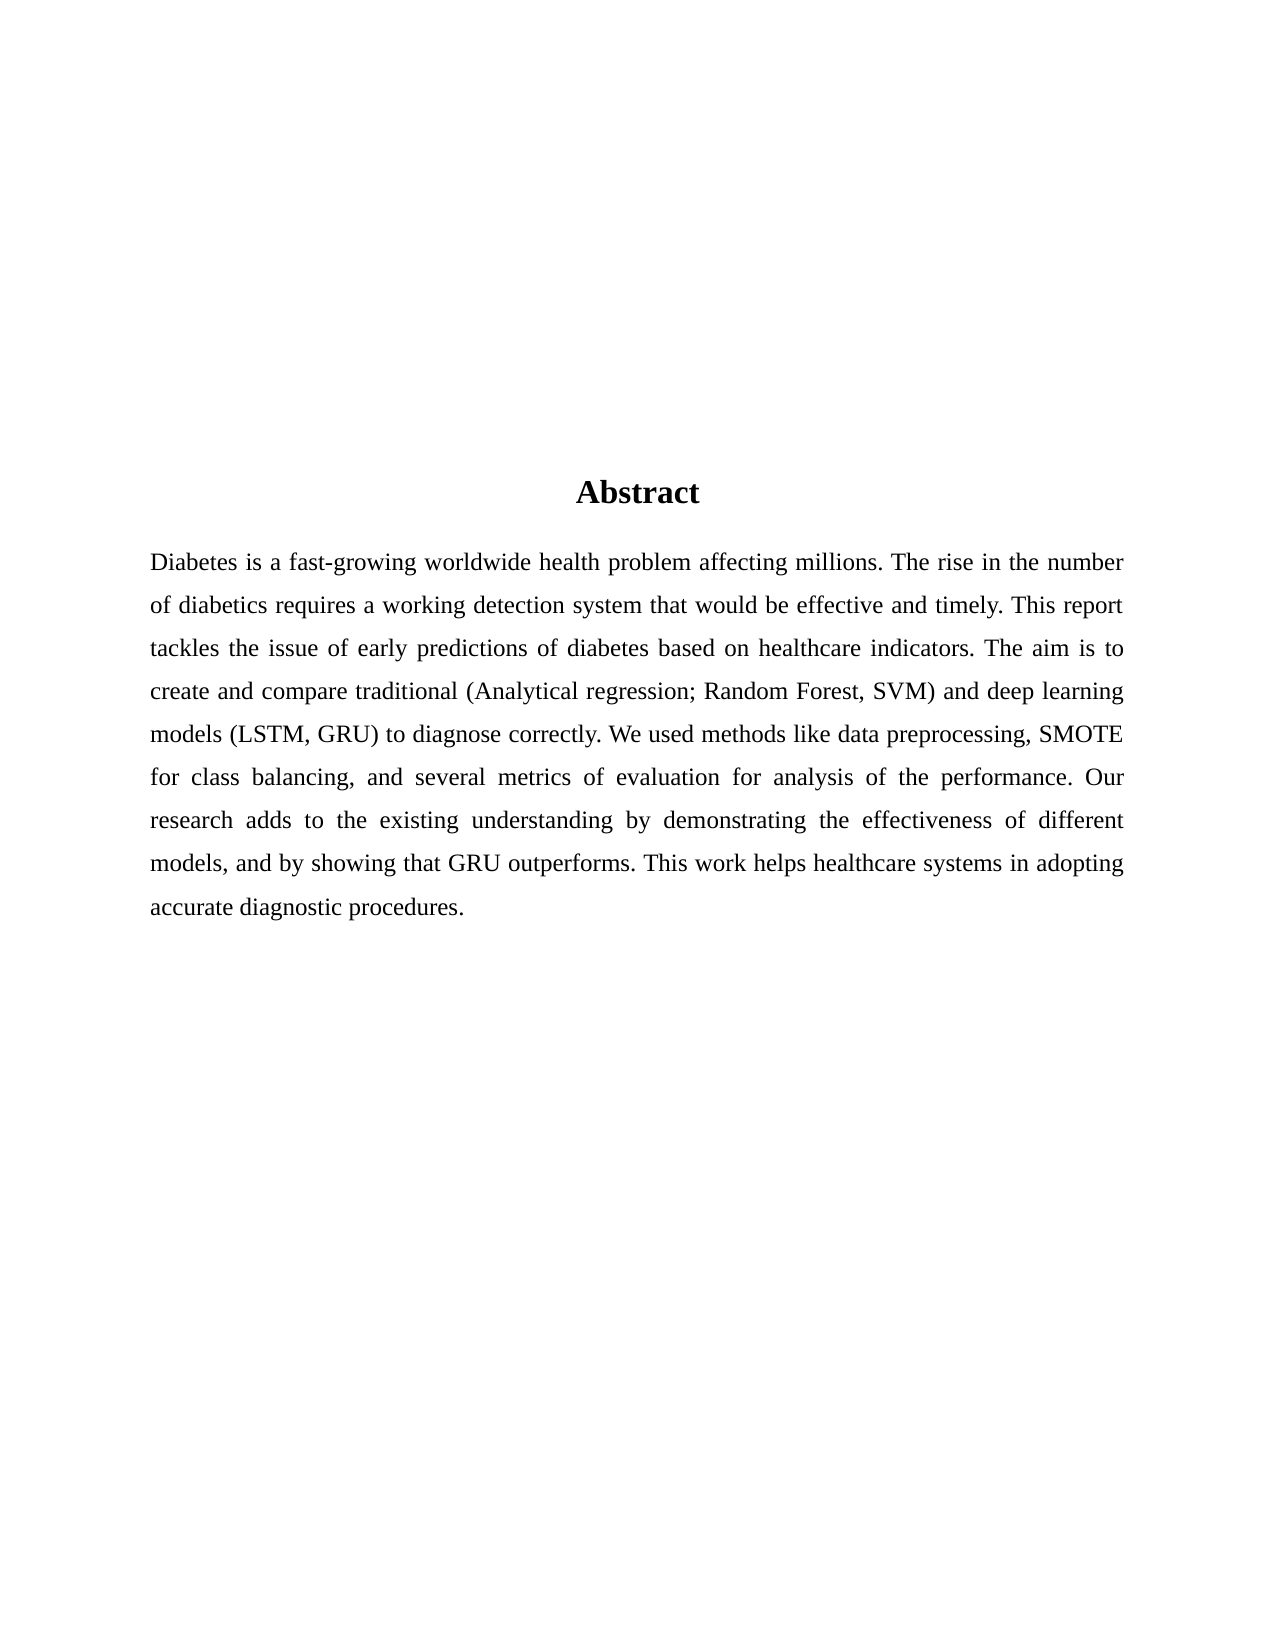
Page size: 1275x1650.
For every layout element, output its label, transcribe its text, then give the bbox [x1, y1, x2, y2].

subtitle Diabetes is a fast-growing worldwide health problem affecting millions. The rise in the number of diabetics requires a working detection system that would be effective and timely. This report tackles the issue of early predictions of diabetes based on healthcare indicators. The aim is to create and compare traditional (Analytical regression; Random Forest, SVM) and deep learning models (LSTM, GRU) to diagnose correctly. We used methods like data preprocessing, SMOTE for class balancing, and several metrics of evaluation for analysis of the performance. Our research adds to the existing understanding by demonstrating the effectiveness of different models, and by showing that GRU outperforms. This work helps healthcare systems in adopting accurate diagnostic procedures. [150, 547, 1125, 920]
subtitle Abstract [150, 472, 1125, 511]
